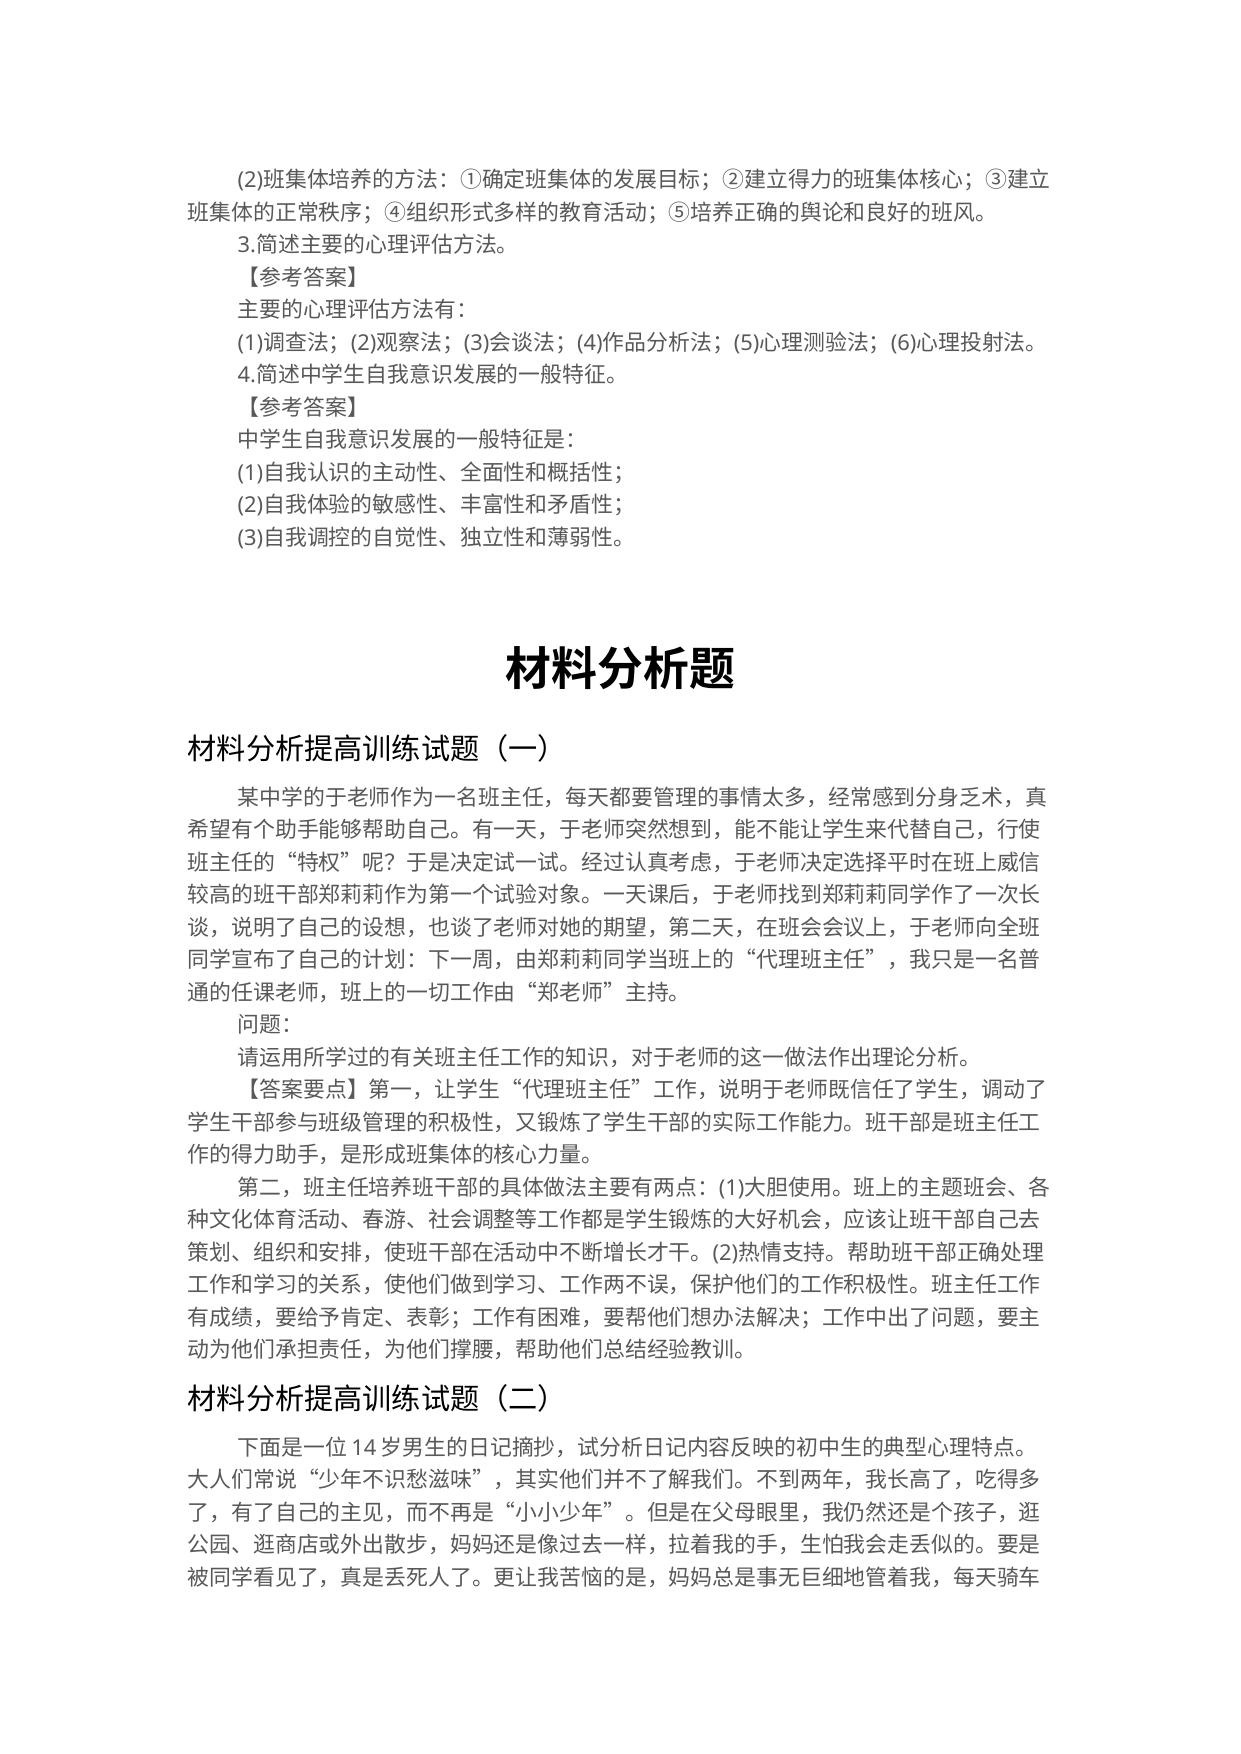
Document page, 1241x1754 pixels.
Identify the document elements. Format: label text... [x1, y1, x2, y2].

subtitle 材料分析提高训练试题（二） [187, 1364, 1053, 1429]
text 中学生自我意识发展的一般特征是： [187, 422, 1053, 454]
text (1)调查法；(2)观察法；(3)会谈法；(4)作品分析法；(5)心理测验法；(6)心理投射法。 [187, 324, 1053, 357]
text 【参考答案】 [187, 389, 1053, 422]
text 某中学的于老师作为一名班主任，每天都要管理的事情太多，经常感到分身乏术，真希望有个助手能够帮助自己。有一天，于老师突然想到，能不能让学生来代替自己，行使班主任的“特权”呢？于是决定试一试。经过认真考虑，于老师决定选择平时在班上威信较高的班干部郑莉莉作为第一个试验对象。一天课后，于老师找到郑莉莉同学作了一次长谈，说明了自己的设想，也谈了老师对她的期望，第二天，在班会会议上，于老师向全班同学宣布了自己的计划：下一周，由郑莉莉同学当班上的“代理班主任”，我只是一名普通的任课老师，班上的一切工作由“郑老师”主持。 [187, 779, 1053, 1007]
subtitle 材料分析题 [187, 617, 1053, 714]
text (1)自我认识的主动性、全面性和概括性； [187, 454, 1053, 487]
text 3.简述主要的心理评估方法。 [187, 227, 1053, 259]
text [187, 1429, 1053, 1592]
text 4.简述中学生自我意识发展的一般特征。 [187, 357, 1053, 389]
text 主要的心理评估方法有： [187, 292, 1053, 324]
text 【参考答案】 [187, 259, 1053, 292]
text 问题： [187, 1007, 1053, 1039]
text 【答案要点】第一，让学生“代理班主任”工作，说明于老师既信任了学生，调动了学生干部参与班级管理的积极性，又锻炼了学生干部的实际工作能力。班干部是班主任工作的得力助手，是形成班集体的核心力量。 [187, 1072, 1053, 1169]
text (3)自我调控的自觉性、独立性和薄弱性。 [187, 519, 1053, 552]
text 请运用所学过的有关班主任工作的知识，对于老师的这一做法作出理论分析。 [187, 1039, 1053, 1072]
text (2)自我体验的敏感性、丰富性和矛盾性； [187, 487, 1053, 519]
text (2)班集体培养的方法：①确定班集体的发展目标；②建立得力的班集体核心；③建立班集体的正常秩序；④组织形式多样的教育活动；⑤培养正确的舆论和良好的班风。 [187, 162, 1053, 227]
subtitle 材料分析提高训练试题（一） [187, 714, 1053, 779]
text 第二，班主任培养班干部的具体做法主要有两点：(1)大胆使用。班上的主题班会、各种文化体育活动、春游、社会调整等工作都是学生锻炼的大好机会，应该让班干部自己去策划、组织和安排，使班干部在活动中不断增长才干。(2)热情支持。帮助班干部正确处理工作和学习的关系，使他们做到学习、工作两不误，保护他们的工作积极性。班主任工作有成绩，要给予肯定、表彰；工作有困难，要帮他们想办法解决；工作中出了问题，要主动为他们承担责任，为他们撑腰，帮助他们总结经验教训。 [187, 1169, 1053, 1364]
